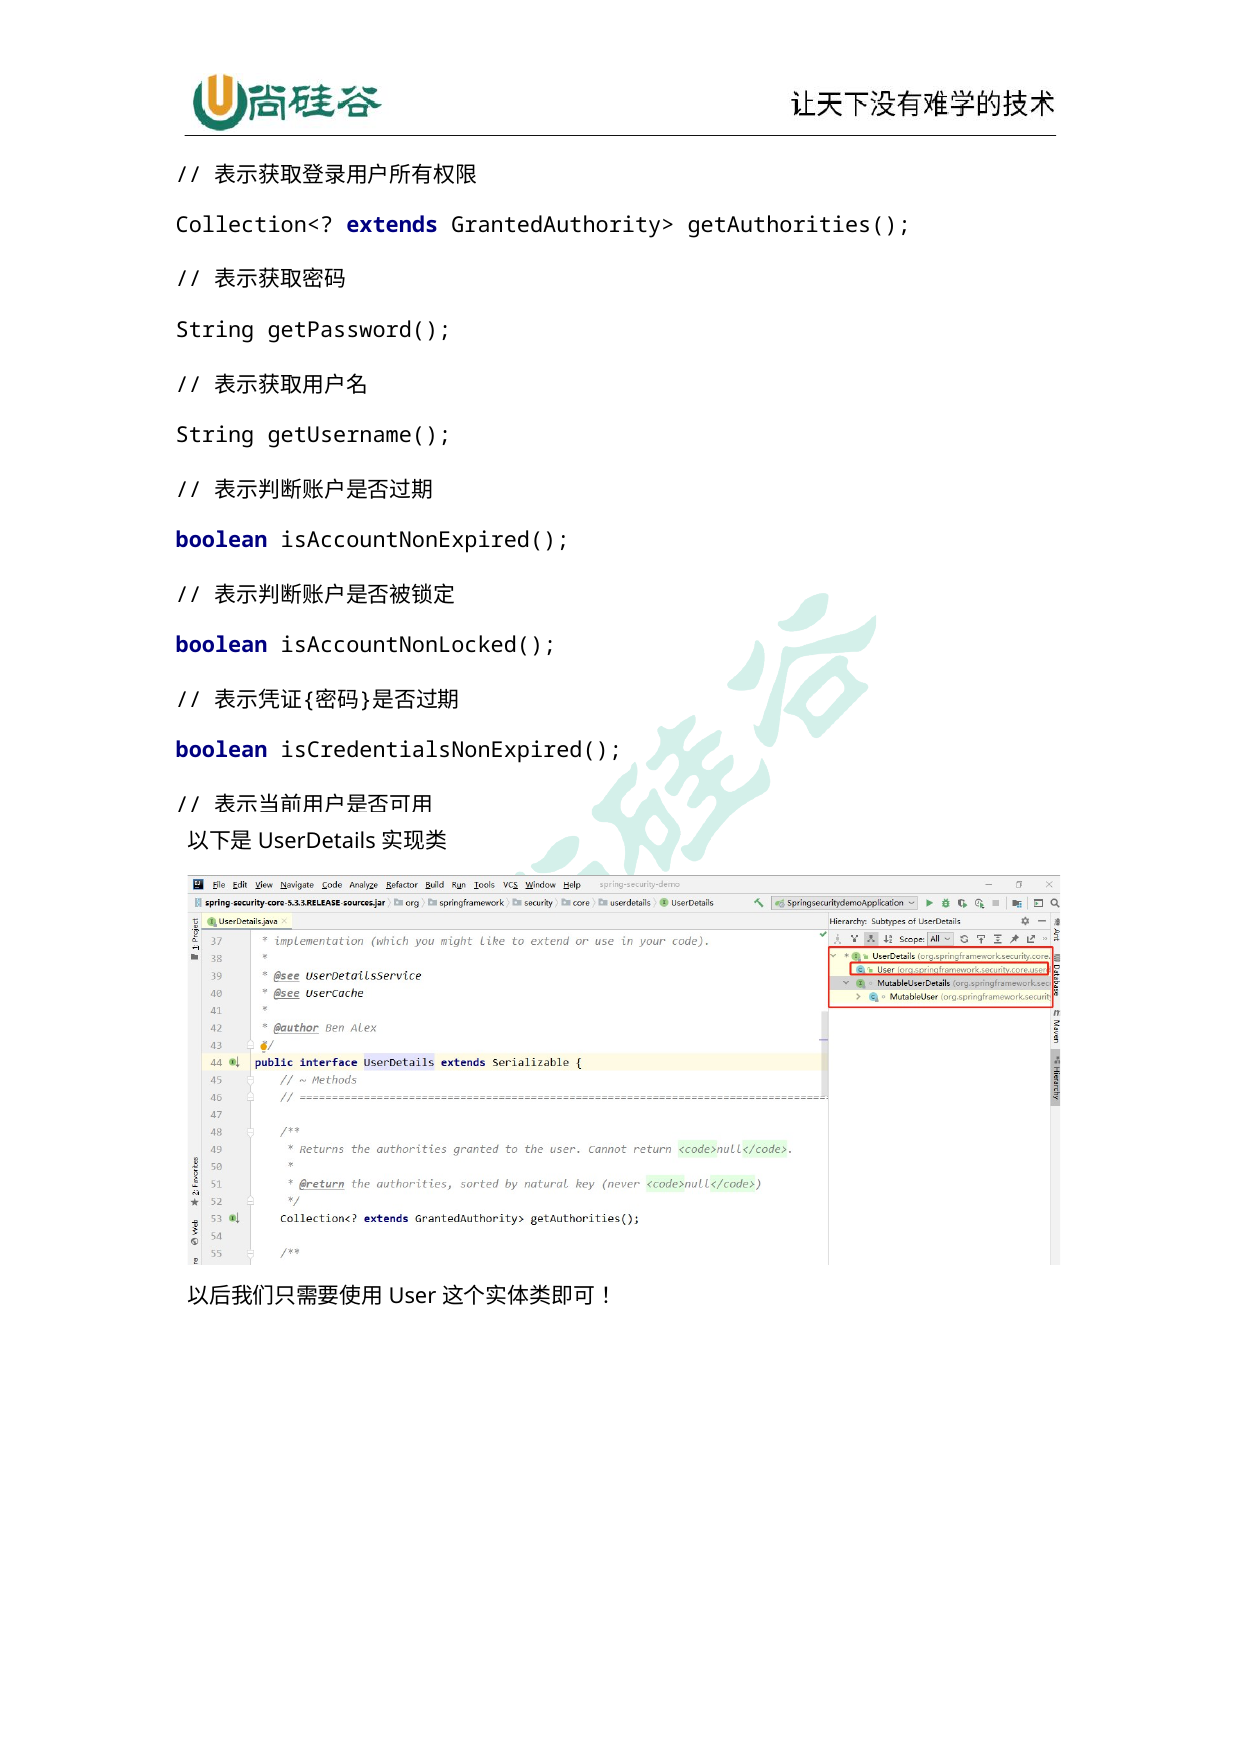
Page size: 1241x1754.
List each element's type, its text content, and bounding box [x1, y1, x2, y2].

picture [187, 856, 1061, 1265]
text 以下是 UserDetails 实现类 [187, 820, 1186, 856]
picture [373, 597, 383, 601]
picture [336, 593, 877, 820]
picture [184, 73, 1057, 136]
